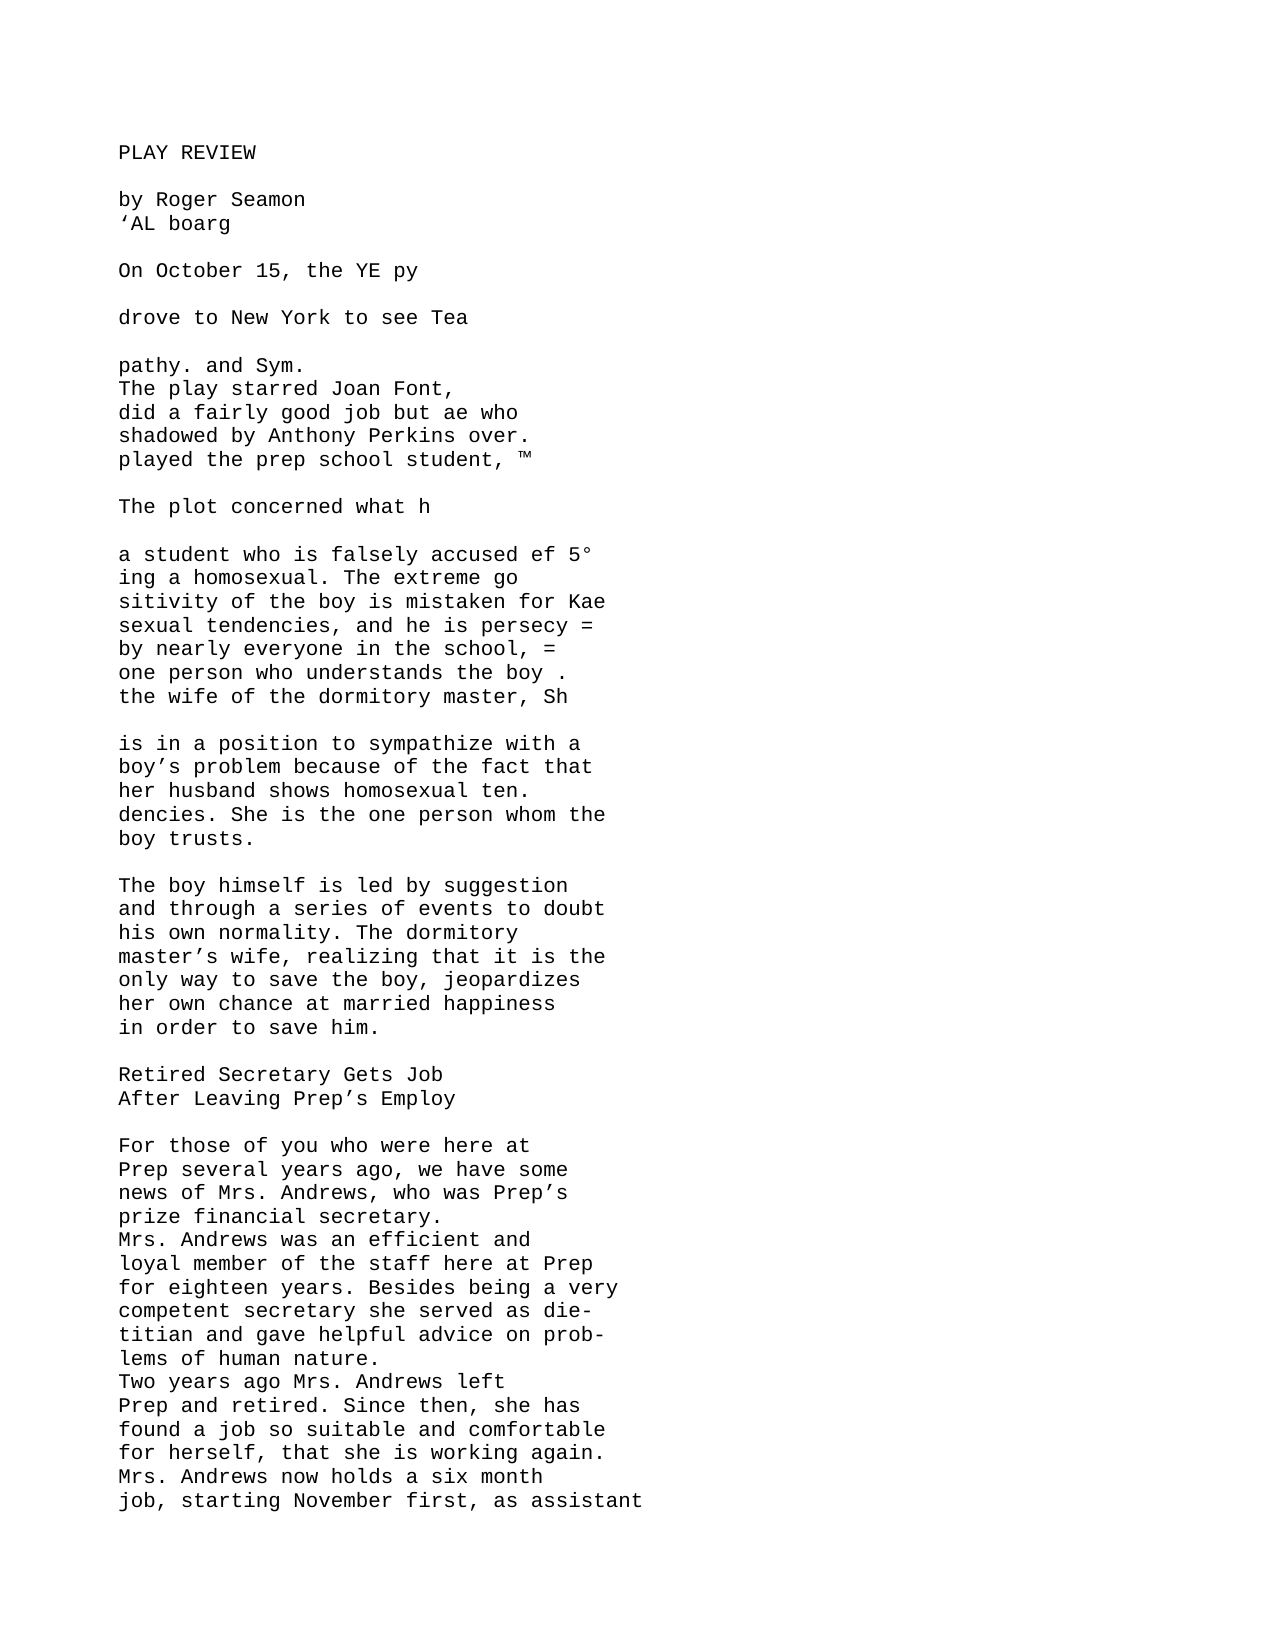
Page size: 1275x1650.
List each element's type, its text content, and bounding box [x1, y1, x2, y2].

text Mrs. Andrews now holds a six month [118, 1466, 1157, 1489]
text her own chance at married happiness [118, 993, 1157, 1017]
text found a job so suitable and comfortable [118, 1419, 1157, 1442]
text loyal member of the staff here at Prep [118, 1253, 1157, 1277]
text one person who understands the boy . [118, 662, 1157, 686]
text The plot concerned what h [118, 496, 1157, 520]
text After Leaving Prep’s Employ [118, 1088, 1157, 1111]
text ‘AL boarg [118, 213, 1157, 236]
text drove to New York to see Tea [118, 307, 1157, 331]
text a student who is falsely accused ef 5° [118, 544, 1157, 567]
text by nearly everyone in the school, = [118, 638, 1157, 662]
text Mrs. Andrews was an efficient and [118, 1229, 1157, 1253]
text Prep and retired. Since then, she has [118, 1395, 1157, 1419]
text boy’s problem because of the fact that [118, 757, 1157, 780]
text boy trusts. [118, 827, 1157, 851]
text her husband shows homosexual ten. [118, 780, 1157, 804]
text his own normality. The dormitory [118, 922, 1157, 946]
text prize financial secretary. [118, 1206, 1157, 1229]
text For those of you who were here at [118, 1135, 1157, 1158]
text sexual tendencies, and he is persecy = [118, 615, 1157, 638]
text played the prep school student, ™ [118, 449, 1157, 473]
text titian and gave helpful advice on prob- [118, 1324, 1157, 1348]
text news of Mrs. Andrews, who was Prep’s [118, 1182, 1157, 1206]
text shadowed by Anthony Perkins over. [118, 426, 1157, 449]
text the wife of the dormitory master, Sh [118, 686, 1157, 709]
text pathy. and Sym. [118, 354, 1157, 378]
text did a fairly good job but ae who [118, 402, 1157, 426]
text The boy himself is led by suggestion [118, 875, 1157, 898]
text for herself, that she is working again. [118, 1442, 1157, 1466]
text and through a series of events to doubt [118, 898, 1157, 922]
text competent secretary she served as die- [118, 1300, 1157, 1324]
text in order to save him. [118, 1017, 1157, 1040]
text ing a homosexual. The extreme go [118, 567, 1157, 591]
text is in a position to sympathize with a [118, 733, 1157, 757]
text master’s wife, realizing that it is the [118, 946, 1157, 969]
text dencies. She is the one person whom the [118, 804, 1157, 827]
text for eighteen years. Besides being a very [118, 1277, 1157, 1300]
text Prep several years ago, we have some [118, 1158, 1157, 1182]
text job, starting November first, as assistant [118, 1489, 1157, 1513]
text The play starred Joan Font, [118, 378, 1157, 402]
text lems of human nature. [118, 1348, 1157, 1371]
text only way to save the boy, jeopardizes [118, 969, 1157, 993]
text Two years ago Mrs. Andrews left [118, 1371, 1157, 1395]
text Retired Secretary Gets Job [118, 1064, 1157, 1088]
text PLAY REVIEW [118, 142, 1157, 165]
text sitivity of the boy is mistaken for Kae [118, 591, 1157, 615]
text On October 15, the YE py [118, 260, 1157, 284]
text by Roger Seamon [118, 189, 1157, 213]
